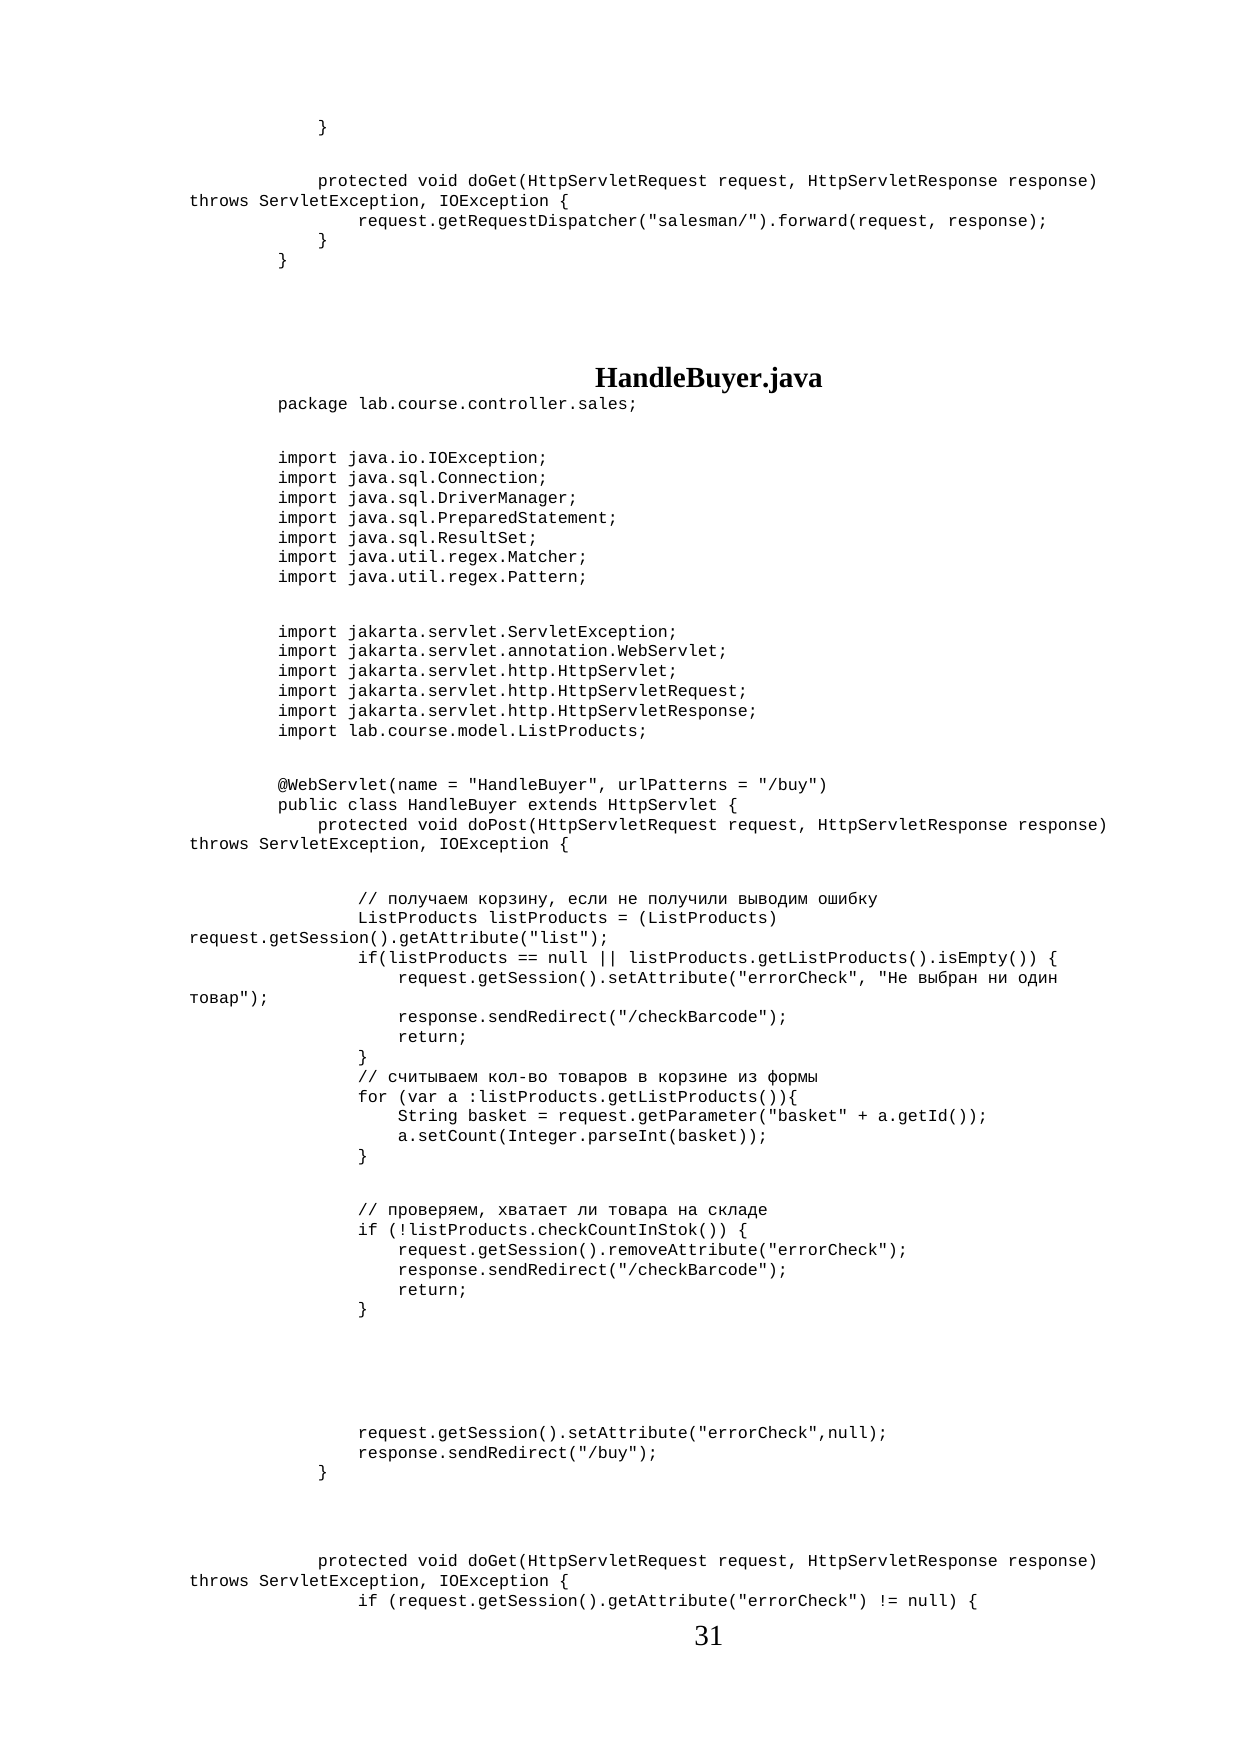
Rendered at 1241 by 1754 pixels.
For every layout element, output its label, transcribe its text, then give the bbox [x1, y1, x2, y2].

table_header HandleBuyer.java [178, 361, 1151, 396]
